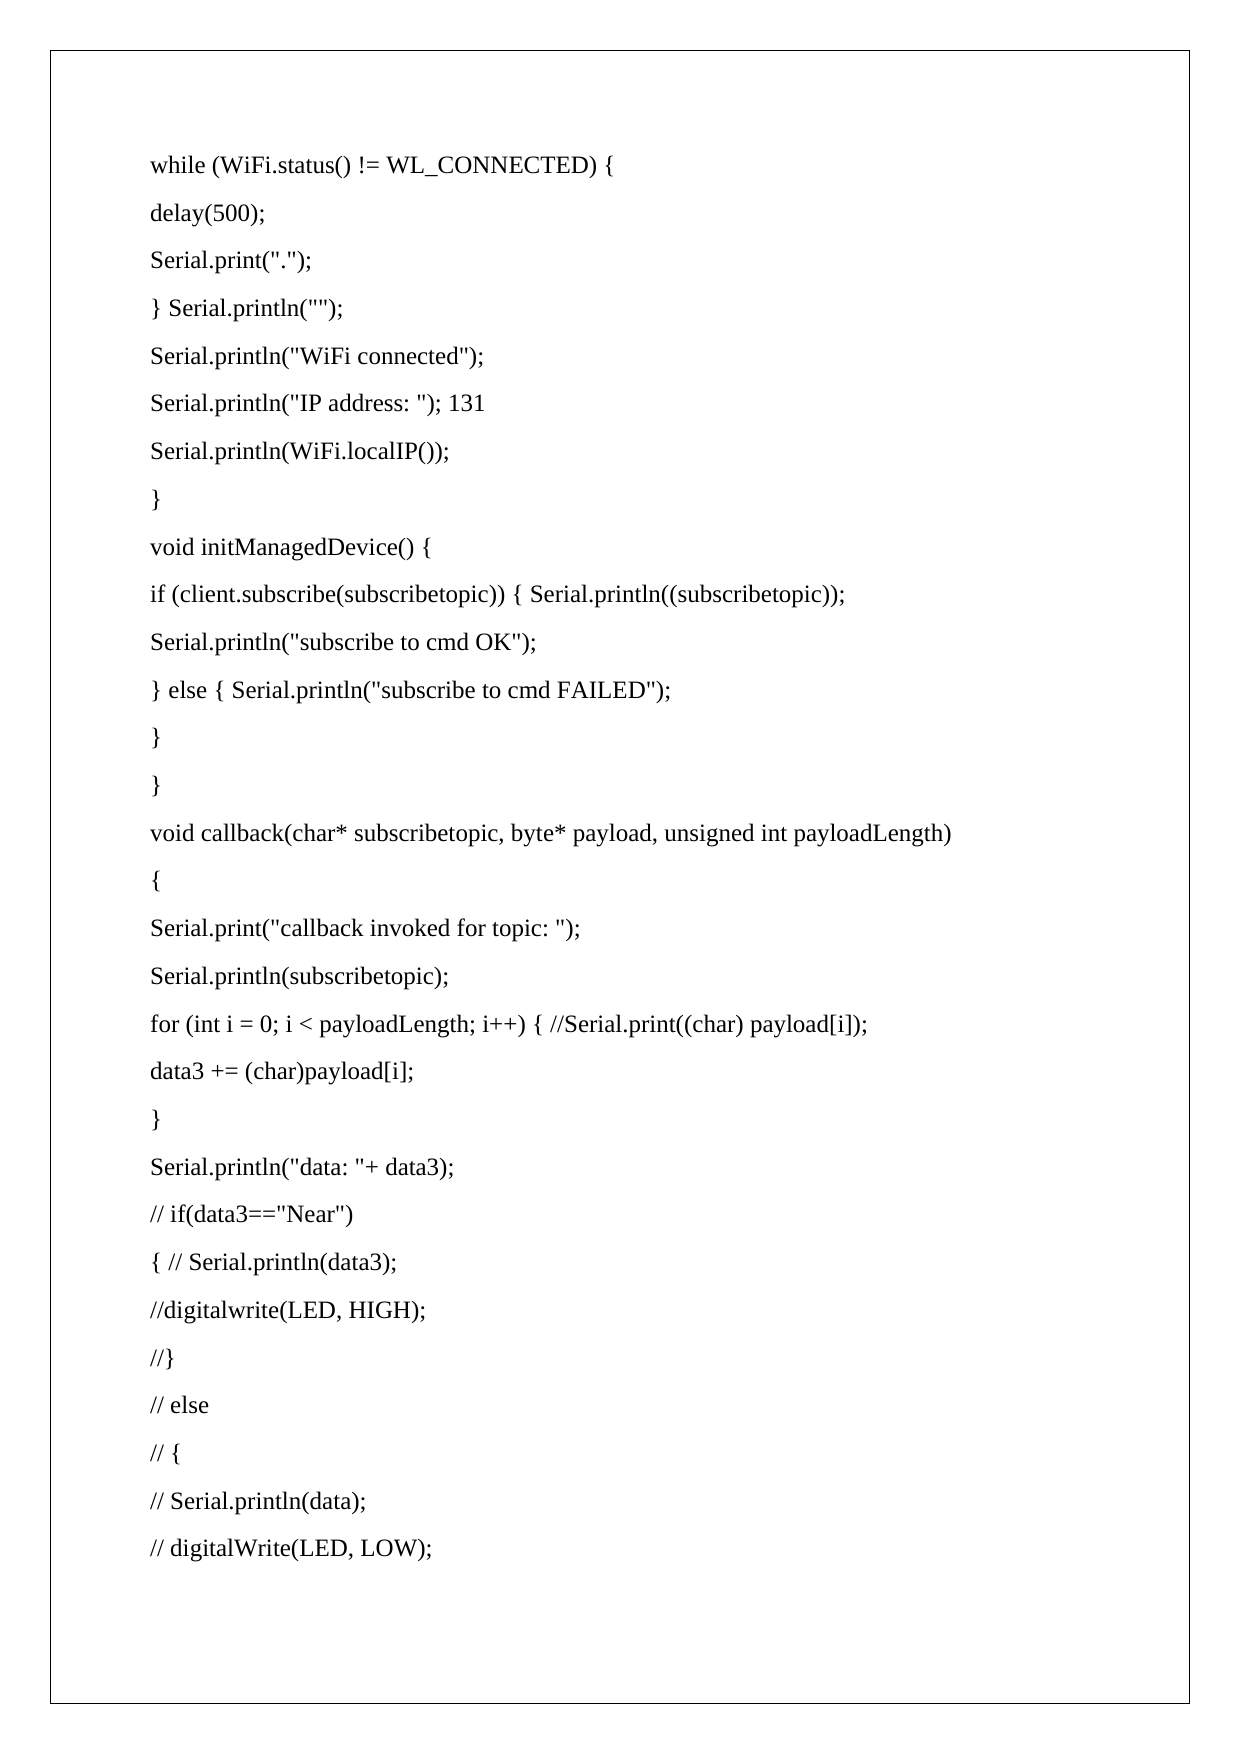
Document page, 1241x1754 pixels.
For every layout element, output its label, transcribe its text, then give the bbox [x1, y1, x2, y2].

text // digitalWrite(LED, LOW); [150, 1533, 1090, 1562]
text // Serial.println(data); [150, 1486, 1090, 1514]
text //digitalwrite(LED, HIGH); [150, 1295, 1090, 1324]
text for (int i = 0; i < payloadLength; i++) { //Serial.print((char) payload[i]); [150, 1009, 1090, 1037]
text Serial.println(subscribetopic); [150, 961, 1090, 990]
text void callback(char* subscribetopic, byte* payload, unsigned int payloadLength) [150, 818, 1090, 847]
text } [150, 1104, 1090, 1133]
text Serial.println("data: "+ data3); [150, 1152, 1090, 1181]
text Serial.println("IP address: "); 131 [150, 388, 1090, 417]
text { [150, 866, 1090, 894]
text { // Serial.println(data3); [150, 1247, 1090, 1276]
text Serial.print("callback invoked for topic: "); [150, 913, 1090, 942]
text delay(500); [150, 198, 1090, 226]
text //} [150, 1343, 1090, 1371]
text // { [150, 1438, 1090, 1467]
text } else { Serial.println("subscribe to cmd FAILED"); [150, 675, 1090, 703]
text // else [150, 1390, 1090, 1419]
text } Serial.println(""); [150, 293, 1090, 322]
text } [150, 722, 1090, 751]
text Serial.println("WiFi connected"); [150, 341, 1090, 369]
text Serial.print("."); [150, 245, 1090, 274]
text void initManagedDevice() { [150, 532, 1090, 560]
text if (client.subscribe(subscribetopic)) { Serial.println((subscribetopic)); [150, 579, 1090, 608]
text data3 += (char)payload[i]; [150, 1056, 1090, 1085]
text Serial.println("subscribe to cmd OK"); [150, 627, 1090, 656]
text while (WiFi.status() != WL_CONNECTED) { [150, 150, 1090, 179]
text } [150, 484, 1090, 513]
text Serial.println(WiFi.localIP()); [150, 436, 1090, 465]
text // if(data3=="Near") [150, 1199, 1090, 1228]
text } [150, 770, 1090, 799]
